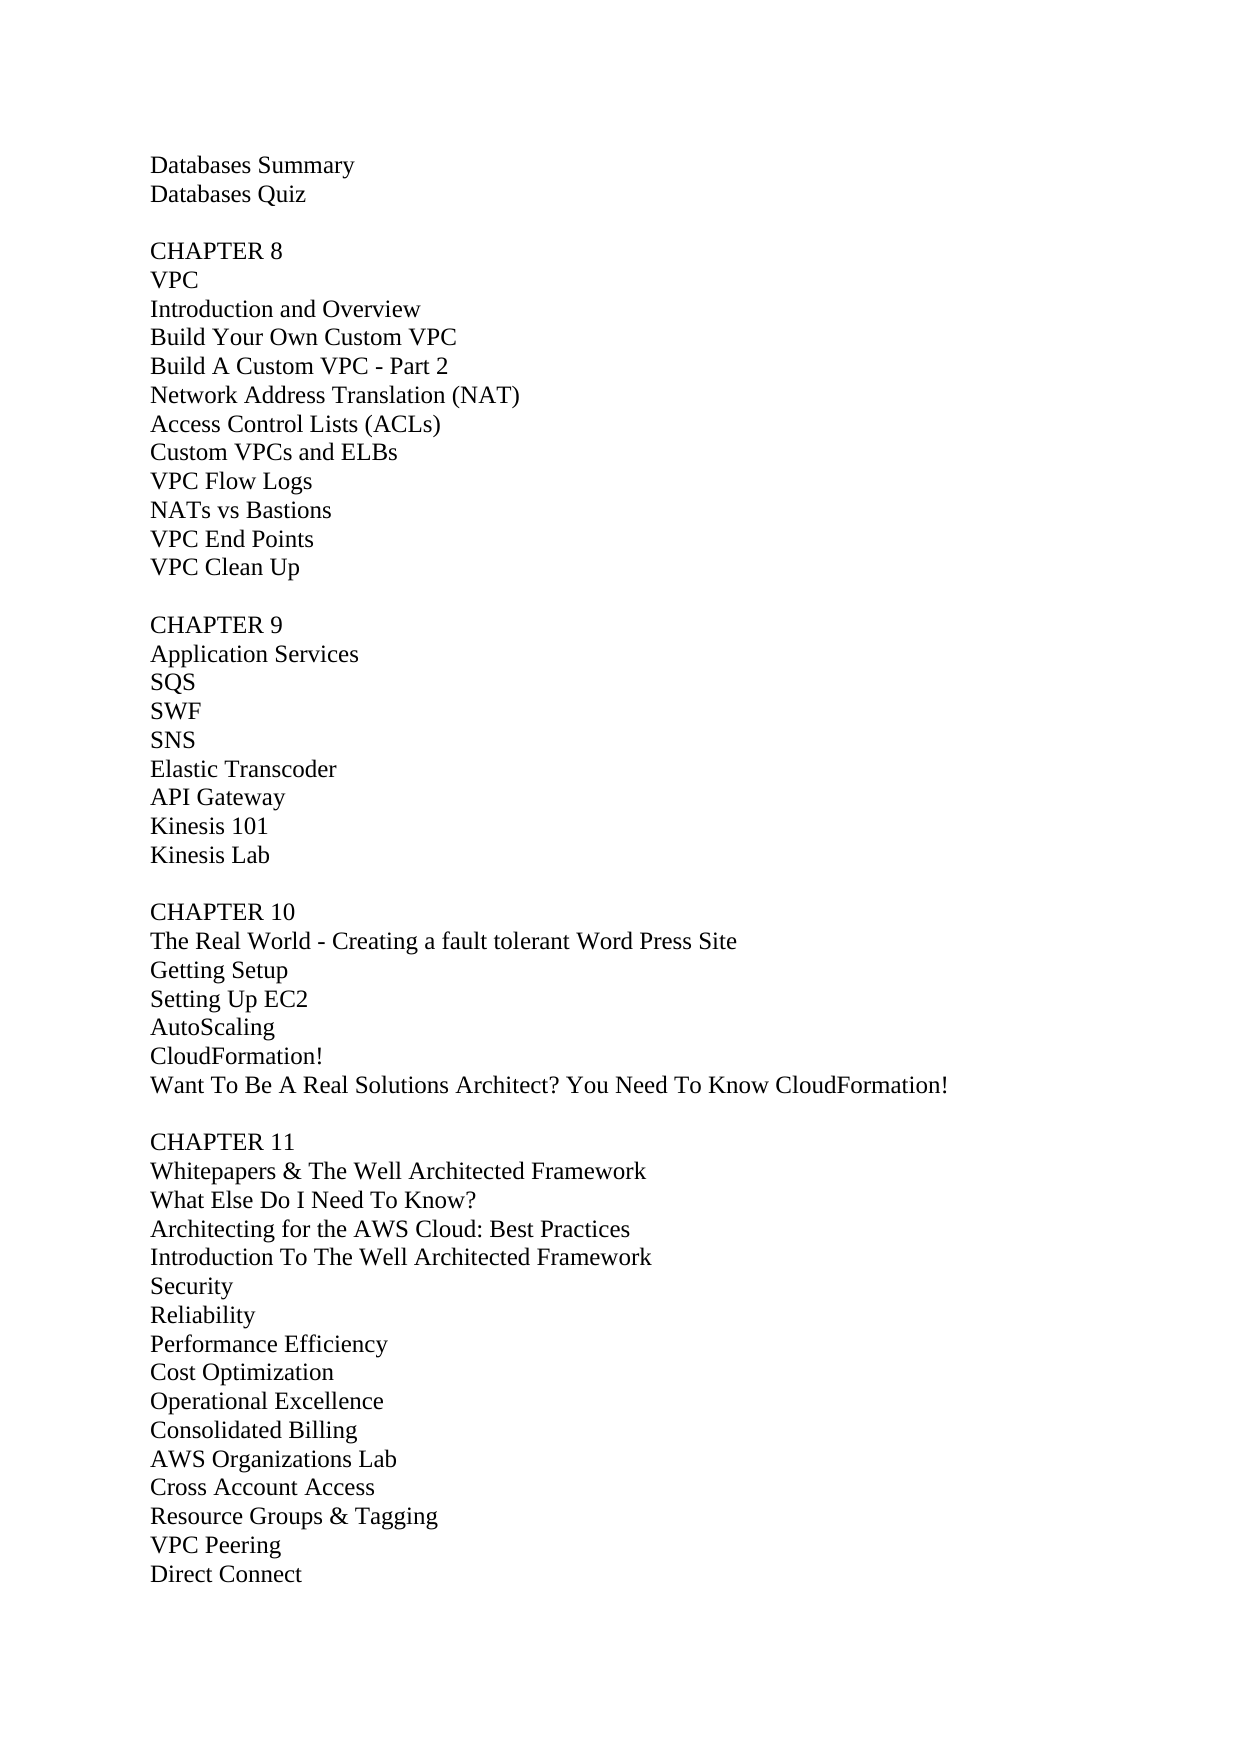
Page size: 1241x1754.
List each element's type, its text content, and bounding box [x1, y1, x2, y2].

text Build Your Own Custom VPC [150, 322, 1090, 351]
text Application Services [150, 639, 1090, 667]
text VPC [150, 265, 1090, 294]
text CloudFormation! [150, 1041, 1090, 1070]
text NATs vs Bastions [150, 495, 1090, 524]
text Introduction and Overview [150, 294, 1090, 322]
text CHAPTER 9 [150, 610, 1090, 639]
text Operational Excellence [150, 1386, 1090, 1415]
text Cost Optimization [150, 1357, 1090, 1386]
text Performance Efficiency [150, 1329, 1090, 1357]
text API Gateway [150, 782, 1090, 811]
text SNS [150, 725, 1090, 754]
text Kinesis Lab [150, 840, 1090, 869]
text VPC Flow Logs [150, 466, 1090, 495]
text AutoScaling [150, 1012, 1090, 1041]
text CHAPTER 8 [150, 236, 1090, 265]
text Cross Account Access [150, 1472, 1090, 1501]
text Getting Setup [150, 955, 1090, 984]
text Access Control Lists (ACLs) [150, 409, 1090, 437]
text Reliability [150, 1300, 1090, 1329]
text Elastic Transcoder [150, 754, 1090, 782]
text Databases Summary [150, 150, 1090, 179]
text Want To Be A Real Solutions Architect? You Need To Know CloudFormation! [150, 1070, 1090, 1099]
text Whitepapers & The Well Architected Framework [150, 1156, 1090, 1185]
text Custom VPCs and ELBs [150, 437, 1090, 466]
text CHAPTER 10 [150, 897, 1090, 926]
text VPC End Points [150, 524, 1090, 552]
text SQS [150, 667, 1090, 696]
text Direct Connect [150, 1559, 1090, 1587]
text VPC Clean Up [150, 552, 1090, 581]
text Introduction To The Well Architected Framework [150, 1242, 1090, 1271]
text Consolidated Billing [150, 1415, 1090, 1444]
text AWS Organizations Lab [150, 1444, 1090, 1472]
text Network Address Translation (NAT) [150, 380, 1090, 409]
text Resource Groups & Tagging [150, 1501, 1090, 1530]
text CHAPTER 11 [150, 1127, 1090, 1156]
text Databases Quiz [150, 179, 1090, 207]
text Architecting for the AWS Cloud: Best Practices [150, 1214, 1090, 1242]
text Build A Custom VPC - Part 2 [150, 351, 1090, 380]
text SWF [150, 696, 1090, 725]
text Setting Up EC2 [150, 984, 1090, 1012]
text VPC Peering [150, 1530, 1090, 1559]
text What Else Do I Need To Know? [150, 1185, 1090, 1214]
text The Real World - Creating a fault tolerant Word Press Site [150, 926, 1090, 955]
text Kinesis 101 [150, 811, 1090, 840]
text Security [150, 1271, 1090, 1300]
